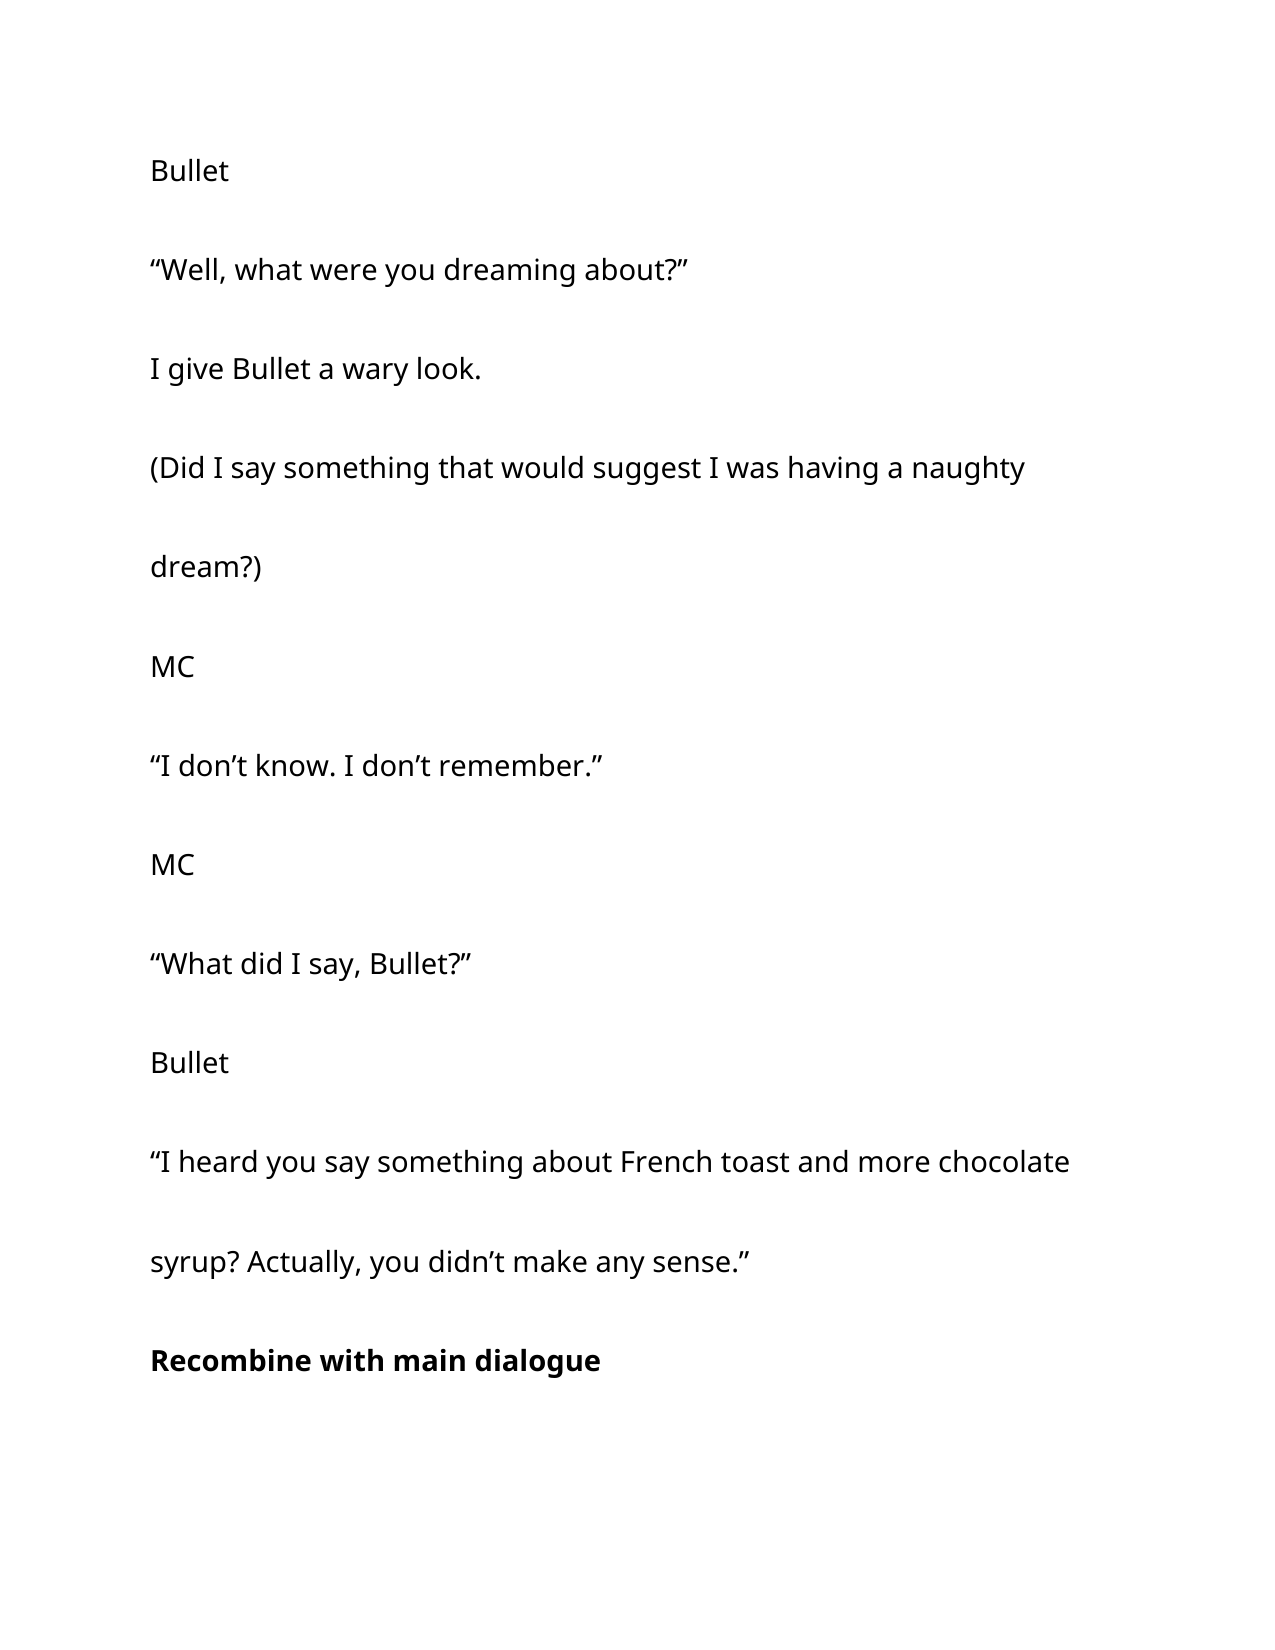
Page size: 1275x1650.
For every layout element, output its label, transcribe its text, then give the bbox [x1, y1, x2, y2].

text Recombine with main dialogue [150, 1340, 1125, 1380]
text “What did I say, Bullet?” [150, 943, 1125, 983]
text (Did I say something that would suggest I was having a naughty dream?) [150, 447, 1125, 586]
text “Well, what were you dreaming about?” [150, 249, 1125, 289]
text I give Bullet a wary look. [150, 348, 1125, 388]
text “I don’t know. I don’t remember.” [150, 745, 1125, 785]
text Bullet [150, 150, 1125, 190]
text “I heard you say something about French toast and more chocolate syrup? Actually, you didn’t make any sense.” [150, 1142, 1125, 1281]
text MC [150, 646, 1125, 686]
text MC [150, 844, 1125, 884]
text Bullet [150, 1042, 1125, 1082]
